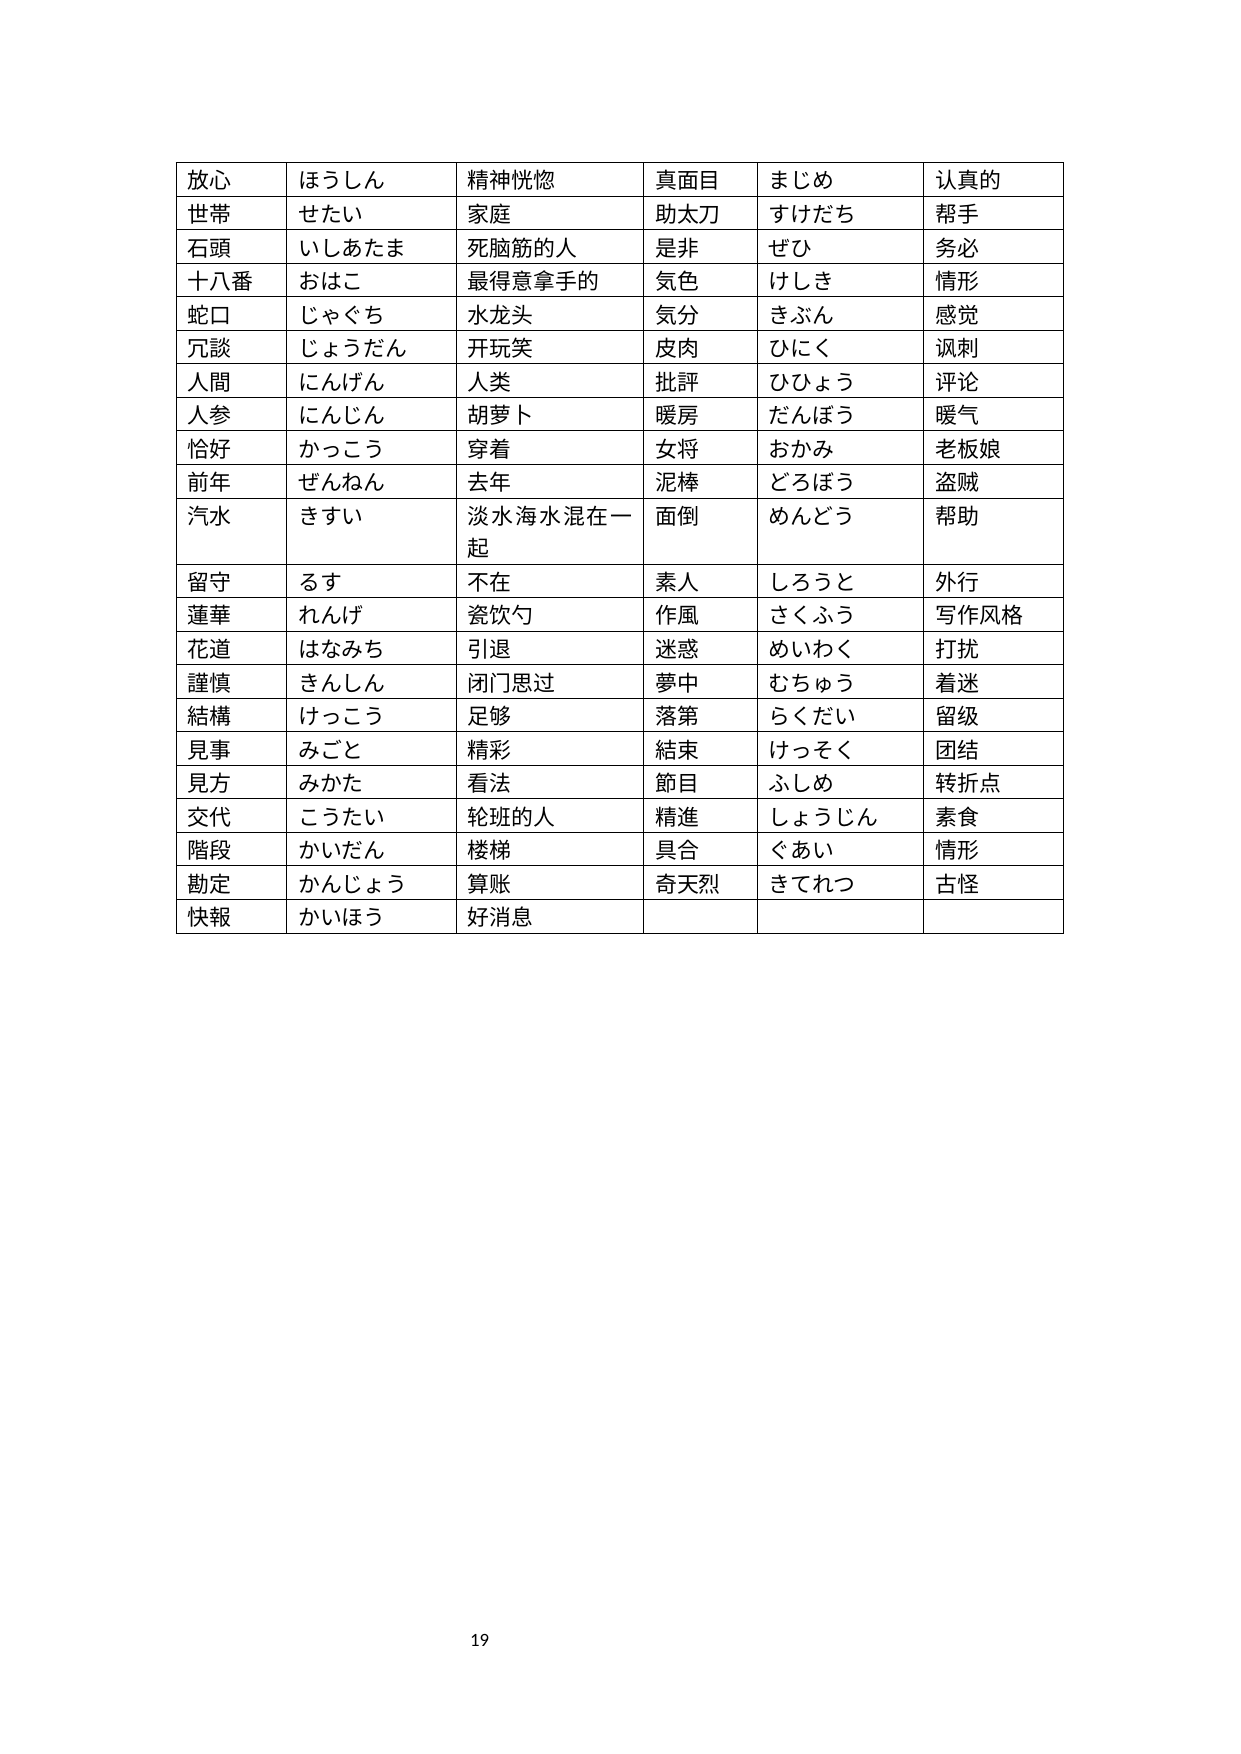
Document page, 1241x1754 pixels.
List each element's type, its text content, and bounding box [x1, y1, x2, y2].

table_cell るす [287, 565, 456, 597]
table_cell ひひょう [758, 364, 923, 397]
table_cell 謹慎 [177, 665, 286, 698]
table_cell 认真的 [924, 163, 1063, 196]
table_cell すけだち [758, 197, 923, 229]
table_cell ひにく [758, 331, 923, 363]
table_cell 階段 [177, 833, 286, 865]
table_cell 花道 [177, 632, 286, 664]
table_cell 感觉 [924, 297, 1063, 330]
table_cell 汽水 [177, 499, 286, 563]
table_cell きんしん [287, 665, 456, 698]
table_cell 好消息 [457, 900, 643, 932]
table_cell かいほう [287, 900, 456, 932]
table_cell らくだい [758, 699, 923, 731]
table_cell 楼梯 [457, 833, 643, 865]
table_cell 落第 [644, 699, 757, 731]
table_cell 打扰 [924, 632, 1063, 664]
table_cell 精彩 [457, 732, 643, 765]
table_cell 助太刀 [644, 197, 757, 229]
table_cell 盗贼 [924, 465, 1063, 497]
table_cell 着迷 [924, 665, 1063, 698]
table_cell ふしめ [758, 766, 923, 798]
table_cell にんげん [287, 364, 456, 397]
table_cell 真面目 [644, 163, 757, 196]
table_cell 古怪 [924, 866, 1063, 899]
table_cell 去年 [457, 465, 643, 497]
table_cell 家庭 [457, 197, 643, 229]
table_cell 人間 [177, 364, 286, 397]
table_cell じょうだん [287, 331, 456, 363]
table_cell ほうしん [287, 163, 456, 196]
table_cell 转折点 [924, 766, 1063, 798]
table_cell 蓮華 [177, 598, 286, 631]
table_cell だんぼう [758, 398, 923, 430]
table_cell 最得意拿手的 [457, 264, 643, 296]
table_cell 是非 [644, 230, 757, 263]
table_cell 开玩笑 [457, 331, 643, 363]
table_cell 团结 [924, 732, 1063, 765]
table_cell 前年 [177, 465, 286, 497]
table_cell [924, 900, 1063, 932]
table_cell 情形 [924, 264, 1063, 296]
table_cell 見事 [177, 732, 286, 765]
table_cell ぜひ [758, 230, 923, 263]
table_cell めいわく [758, 632, 923, 664]
table_cell みごと [287, 732, 456, 765]
table_cell 節目 [644, 766, 757, 798]
table_cell 見方 [177, 766, 286, 798]
table_cell かいだん [287, 833, 456, 865]
table_cell [644, 900, 757, 932]
table_cell 看法 [457, 766, 643, 798]
table_cell 泥棒 [644, 465, 757, 497]
table_cell 人参 [177, 398, 286, 430]
table_cell 留守 [177, 565, 286, 597]
table_cell 放心 [177, 163, 286, 196]
table_cell 闭门思过 [457, 665, 643, 698]
table_cell 作風 [644, 598, 757, 631]
table_cell 死脑筋的人 [457, 230, 643, 263]
table_cell 穿着 [457, 431, 643, 464]
table_cell 引退 [457, 632, 643, 664]
table_cell しろうと [758, 565, 923, 597]
table_cell 石頭 [177, 230, 286, 263]
table_cell 老板娘 [924, 431, 1063, 464]
table_cell 不在 [457, 565, 643, 597]
table_cell 快報 [177, 900, 286, 932]
table_cell 轮班的人 [457, 799, 643, 832]
table_cell 結構 [177, 699, 286, 731]
table_cell どろぼう [758, 465, 923, 497]
table_cell さくふう [758, 598, 923, 631]
table_cell 精進 [644, 799, 757, 832]
table_cell じゃぐち [287, 297, 456, 330]
table_cell むちゅう [758, 665, 923, 698]
table_cell 写作风格 [924, 598, 1063, 631]
table_cell はなみち [287, 632, 456, 664]
table_cell 夢中 [644, 665, 757, 698]
table_cell みかた [287, 766, 456, 798]
table_cell 暖房 [644, 398, 757, 430]
table_cell 気色 [644, 264, 757, 296]
table_cell 外行 [924, 565, 1063, 597]
table_cell 水龙头 [457, 297, 643, 330]
table_cell 帮手 [924, 197, 1063, 229]
table_cell けっこう [287, 699, 456, 731]
table_cell おかみ [758, 431, 923, 464]
table_cell 讽刺 [924, 331, 1063, 363]
table_cell まじめ [758, 163, 923, 196]
table_cell かんじょう [287, 866, 456, 899]
table_cell 人类 [457, 364, 643, 397]
table_cell 世帯 [177, 197, 286, 229]
table_cell 批評 [644, 364, 757, 397]
table_cell いしあたま [287, 230, 456, 263]
table_cell きすい [287, 499, 456, 563]
table_cell 帮助 [924, 499, 1063, 563]
table_cell 皮肉 [644, 331, 757, 363]
table_cell せたい [287, 197, 456, 229]
table_cell れんげ [287, 598, 456, 631]
table_cell 情形 [924, 833, 1063, 865]
table_cell 瓷饮勺 [457, 598, 643, 631]
table_cell ぜんねん [287, 465, 456, 497]
table_cell 迷惑 [644, 632, 757, 664]
table_cell [758, 900, 923, 932]
table_cell けっそく [758, 732, 923, 765]
table_cell 女将 [644, 431, 757, 464]
table_cell 素食 [924, 799, 1063, 832]
table_cell 具合 [644, 833, 757, 865]
table_cell かっこう [287, 431, 456, 464]
table_cell 暖气 [924, 398, 1063, 430]
table_cell 留级 [924, 699, 1063, 731]
table_cell 胡萝卜 [457, 398, 643, 430]
table_cell 素人 [644, 565, 757, 597]
table_cell けしき [758, 264, 923, 296]
table_cell しょうじん [758, 799, 923, 832]
table_cell 奇天烈 [644, 866, 757, 899]
table_cell 淡水海水混在一起 [457, 499, 643, 563]
table_cell 結束 [644, 732, 757, 765]
table_cell にんじん [287, 398, 456, 430]
table_cell きてれつ [758, 866, 923, 899]
table_cell 算账 [457, 866, 643, 899]
table_cell 评论 [924, 364, 1063, 397]
table_cell きぶん [758, 297, 923, 330]
table_cell 恰好 [177, 431, 286, 464]
table_cell 十八番 [177, 264, 286, 296]
table_cell 冗談 [177, 331, 286, 363]
table_cell ぐあい [758, 833, 923, 865]
table_cell 勘定 [177, 866, 286, 899]
table_cell 気分 [644, 297, 757, 330]
table_cell 精神恍惚 [457, 163, 643, 196]
table_cell 面倒 [644, 499, 757, 563]
table_cell 务必 [924, 230, 1063, 263]
table_cell 蛇口 [177, 297, 286, 330]
table_cell こうたい [287, 799, 456, 832]
table_cell 足够 [457, 699, 643, 731]
table_cell 交代 [177, 799, 286, 832]
table_cell おはこ [287, 264, 456, 296]
table_cell めんどう [758, 499, 923, 563]
